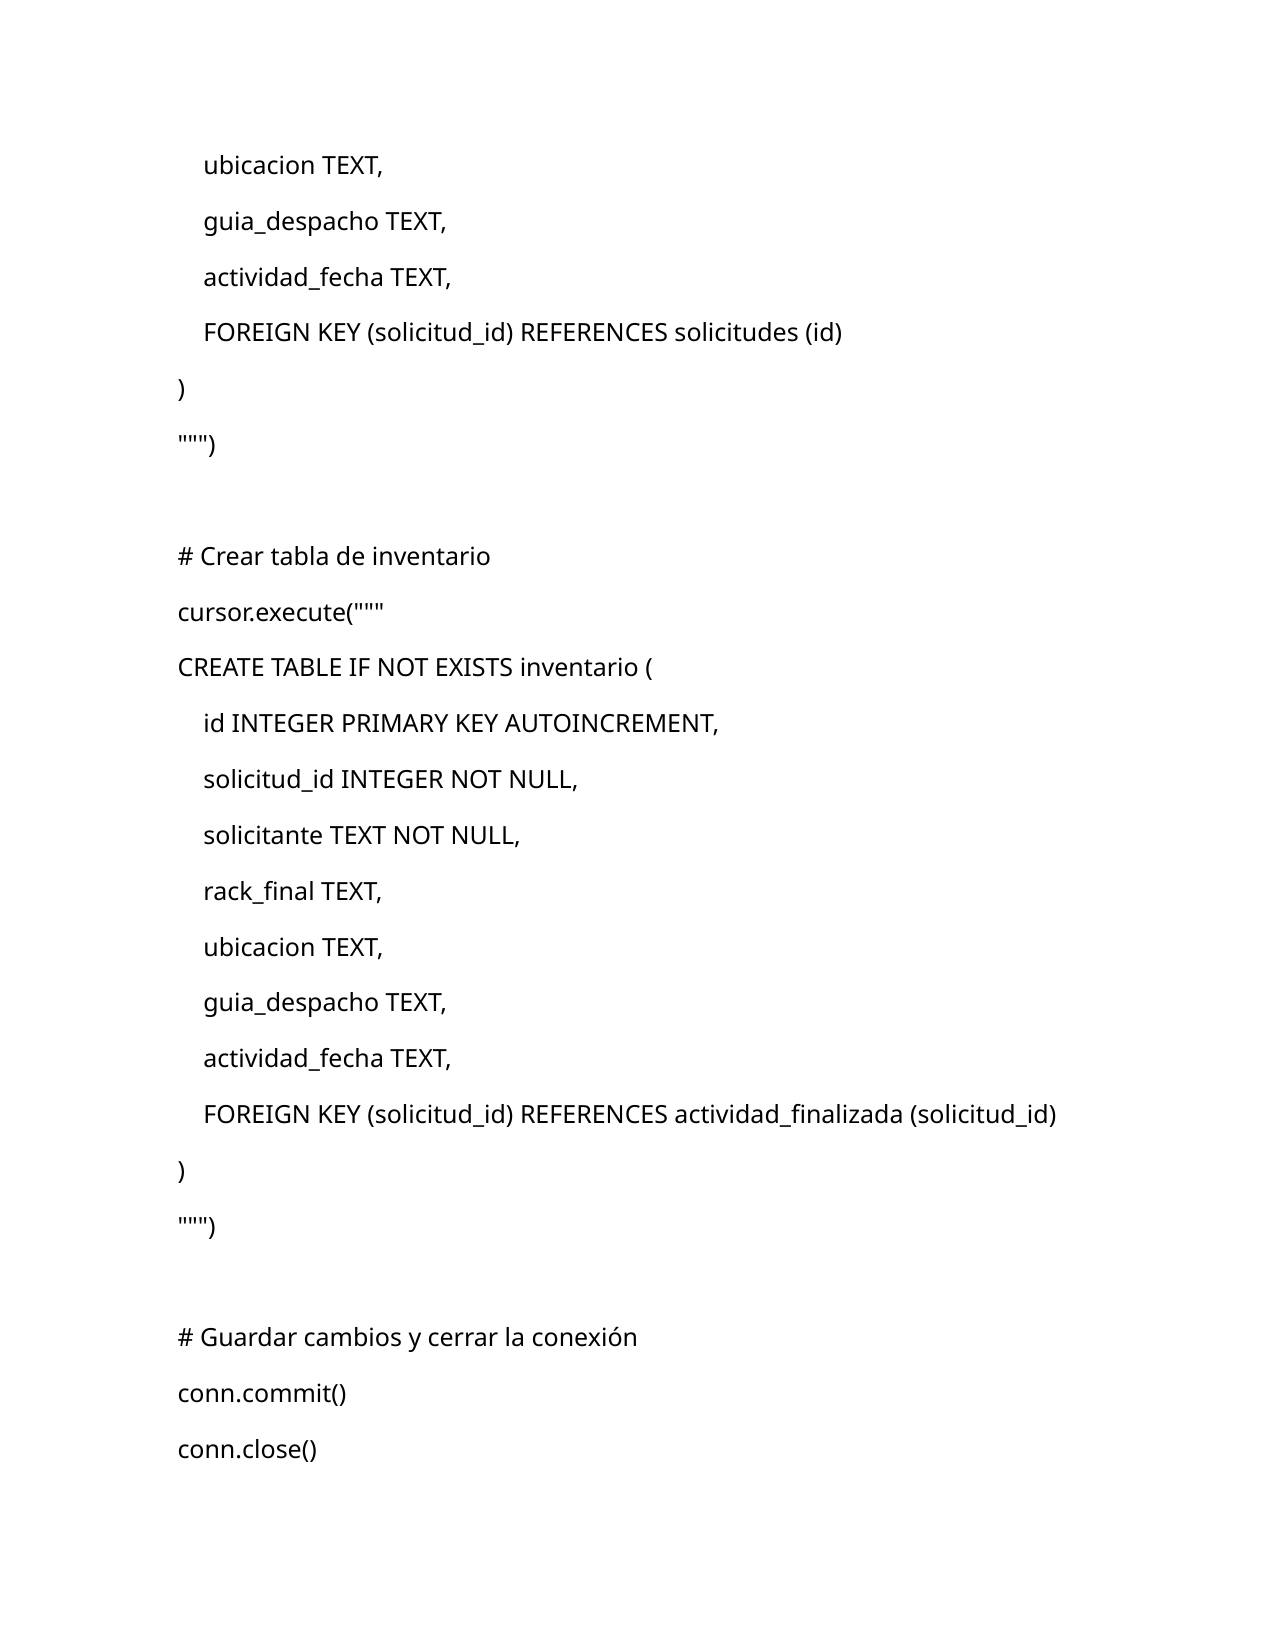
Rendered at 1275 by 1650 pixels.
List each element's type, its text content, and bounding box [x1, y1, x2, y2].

text rack_final TEXT, [177, 873, 1098, 907]
text # Crear tabla de inventario [177, 538, 1098, 572]
text solicitante TEXT NOT NULL, [177, 818, 1098, 852]
text """) [177, 1208, 1098, 1242]
text conn.commit() [177, 1376, 1098, 1410]
text conn.close() [177, 1432, 1098, 1466]
text actividad_fecha TEXT, [177, 1041, 1098, 1075]
text FOREIGN KEY (solicitud_id) REFERENCES solicitudes (id) [177, 315, 1098, 349]
text guia_despacho TEXT, [177, 985, 1098, 1019]
text # Guardar cambios y cerrar la conexión [177, 1320, 1098, 1354]
text CREATE TABLE IF NOT EXISTS inventario ( [177, 650, 1098, 684]
text ubicacion TEXT, [177, 148, 1098, 182]
text ) [177, 371, 1098, 405]
text ubicacion TEXT, [177, 929, 1098, 963]
text cursor.execute(""" [177, 594, 1098, 628]
text FOREIGN KEY (solicitud_id) REFERENCES actividad_finalizada (solicitud_id) [177, 1097, 1098, 1131]
text ) [177, 1153, 1098, 1187]
text """) [177, 427, 1098, 461]
text id INTEGER PRIMARY KEY AUTOINCREMENT, [177, 706, 1098, 740]
text guia_despacho TEXT, [177, 203, 1098, 237]
text actividad_fecha TEXT, [177, 259, 1098, 293]
text solicitud_id INTEGER NOT NULL, [177, 762, 1098, 796]
